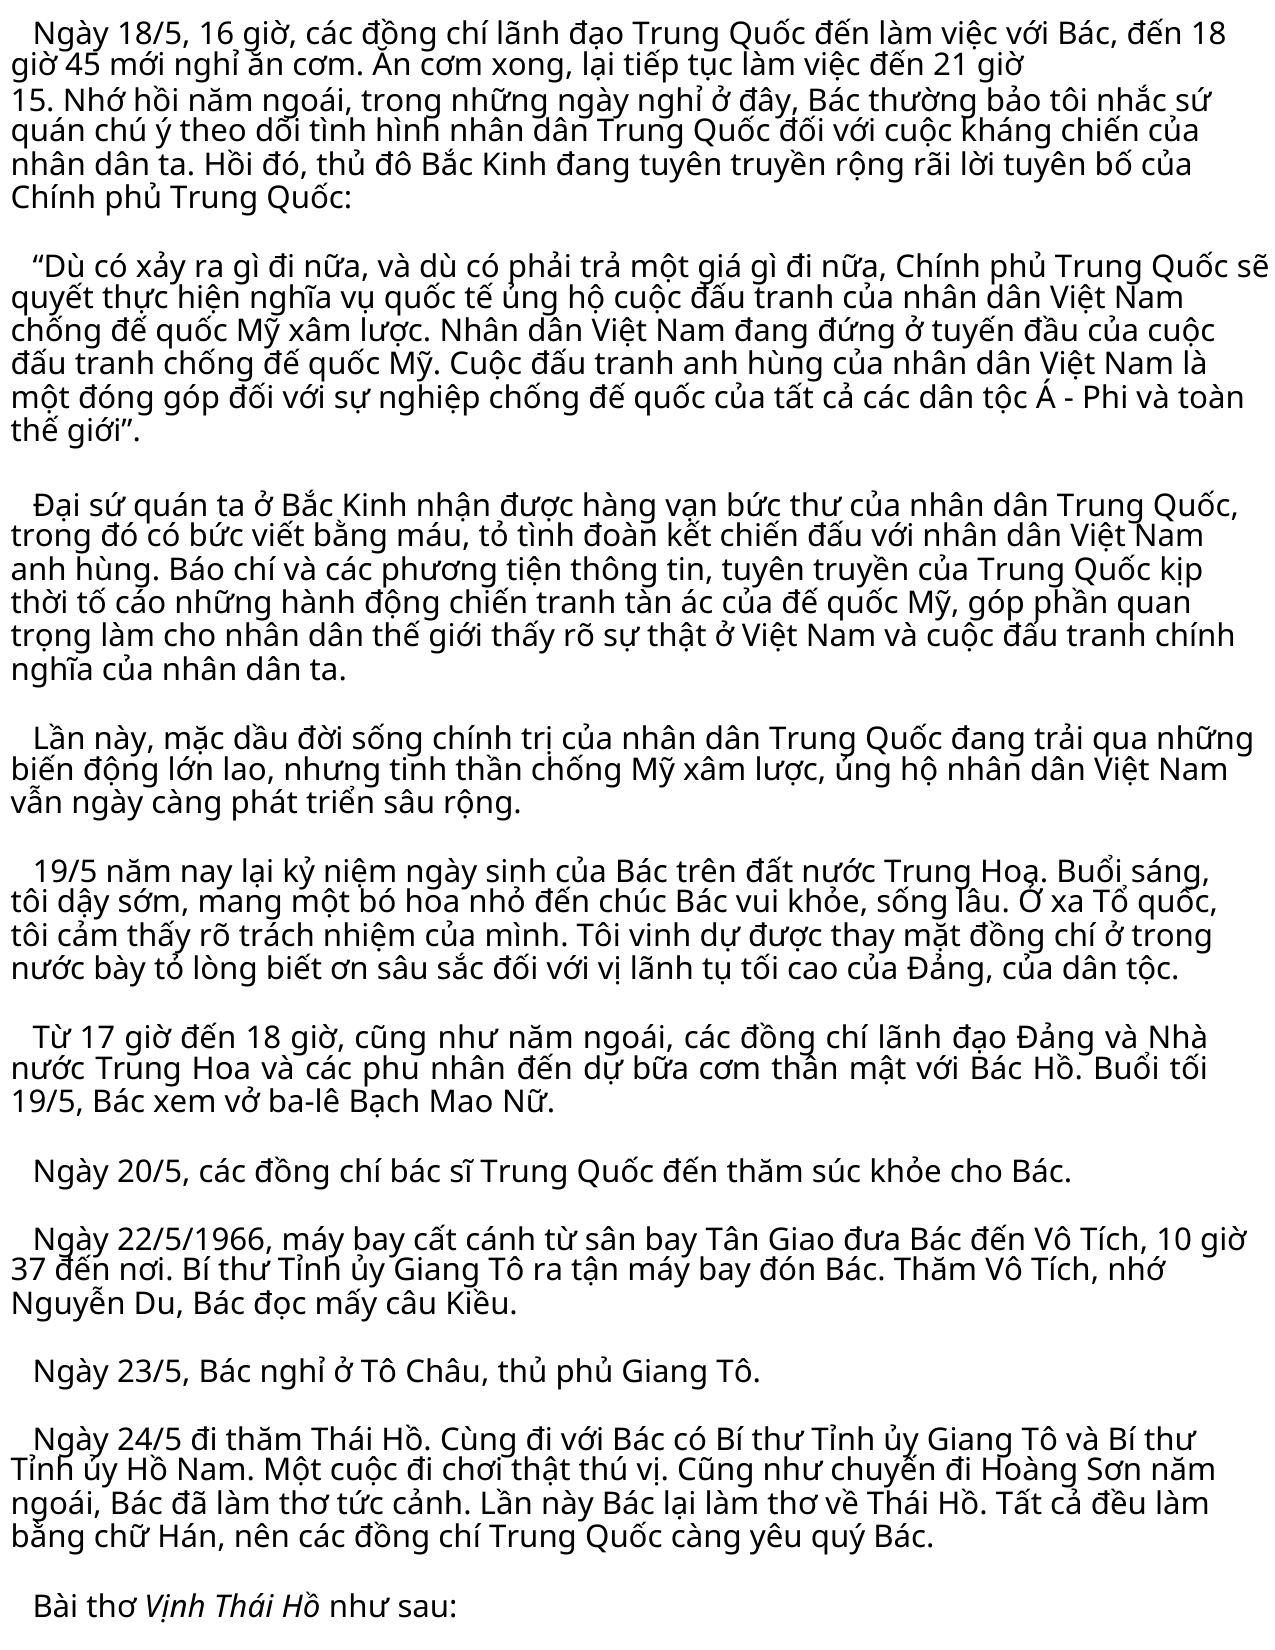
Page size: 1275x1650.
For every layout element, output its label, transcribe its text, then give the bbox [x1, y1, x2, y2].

text “Dù có xảy ra gì đi nữa, và dù có phải trả một giá gì đi nữa, Chính phủ Trung Quốc sẽ quyết thực hiện nghĩa vụ quốc tế ủng hộ cuộc đấu tranh của nhân dân Việt Nam chống đế quốc Mỹ xâm lược. Nhân dân Việt Nam đang đứng ở tuyến đầu của cuộc đấu tranh chống đế quốc Mỹ. Cuộc đấu tranh anh hùng của nhân dân Việt Nam là một đóng góp đối với sự nghiệp chống đế quốc của tất cả các dân tộc Á - Phi và toàn thế giới”. [10, 251, 1275, 451]
text Từ 17 giờ đến 18 giờ, cũng như năm ngoái, các đồng chí lãnh đạo Đảng và Nhà nước Trung Hoa và các phu nhân đến dự bữa cơm thân mật với Bác Hồ. Buổi tối 19/5, Bác xem vở ba-lê Bạch Mao Nữ. [10, 1022, 1209, 1122]
text Ngày 22/5/1966, máy bay cất cánh từ sân bay Tân Giao đưa Bác đến Vô Tích, 10 giờ 37 đến nơi. Bí thư Tỉnh ủy Giang Tô ra tận máy bay đón Bác. Thăm Vô Tích, nhớ Nguyễn Du, Bác đọc mấy câu Kiều. [10, 1223, 1275, 1323]
text Ngày 23/5, Bác nghỉ ở Tô Châu, thủ phủ Giang Tô. [32, 1349, 1275, 1392]
text Ngày 18/5, 16 giờ, các đồng chí lãnh đạo Trung Quốc đến làm việc với Bác, đến 18 giờ 45 mới nghỉ ăn cơm. Ăn cơm xong, lại tiếp tục làm việc đến 21 giờ [10, 18, 1275, 84]
text Ngày 20/5, các đồng chí bác sĩ Trung Quốc đến thăm súc khỏe cho Bác. [32, 1149, 1275, 1192]
text 19/5 năm nay lại kỷ niệm ngày sinh của Bác trên đất nước Trung Hoa. Buổi sáng, tôi dậy sớm, mang một bó hoa nhỏ đến chúc Bác vui khỏe, sống lâu. Ở xa Tổ quốc, tôi cảm thấy rõ trách nhiệm của mình. Tôi vinh dự được thay mặt đồng chí ở trong nước bày tỏ lòng biết ơn sâu sắc đối với vị lãnh tụ tối cao của Đảng, của dân tộc. [10, 855, 1248, 989]
text Bài thơ Vịnh Thái Hồ như sau: [32, 1584, 1275, 1627]
text Lần này, mặc dầu đời sống chính trị của nhân dân Trung Quốc đang trải qua những biến động lớn lao, nhưng tinh thần chống Mỹ xâm lược, ủng hộ nhân dân Việt Nam vẫn ngày càng phát triển sâu rộng. [10, 722, 1255, 822]
text 15. Nhớ hồi năm ngoái, trong những ngày nghỉ ở đây, Bác thường bảo tôi nhắc sứ quán chú ý theo dõi tình hình nhân dân Trung Quốc đối với cuộc kháng chiến của nhân dân ta. Hồi đó, thủ đô Bắc Kinh đang tuyên truyền rộng rãi lời tuyên bố của Chính phủ Trung Quốc: [10, 84, 1257, 218]
text Ngày 24/5 đi thăm Thái Hồ. Cùng đi với Bác có Bí thư Tỉnh ủy Giang Tô và Bí thư Tỉnh ủy Hồ Nam. Một cuộc đi chơi thật thú vị. Cũng như chuyến đi Hoàng Sơn năm ngoái, Bác đã làm thơ tức cảnh. Lần này Bác lại làm thơ về Thái Hồ. Tất cả đều làm bằng chữ Hán, nên các đồng chí Trung Quốc càng yêu quý Bác. [10, 1423, 1257, 1557]
text Đại sứ quán ta ở Bắc Kinh nhận được hàng vạn bức thư của nhân dân Trung Quốc, trong đó có bức viết bằng máu, tỏ tình đoàn kết chiến đấu với nhân dân Việt Nam anh hùng. Báo chí và các phương tiện thông tin, tuyên truyền của Trung Quốc kịp thời tố cáo những hành động chiến tranh tàn ác của đế quốc Mỹ, góp phần quan trọng làm cho nhân dân thế giới thấy rõ sự thật ở Việt Nam và cuộc đấu tranh chính nghĩa của nhân dân ta. [10, 489, 1264, 689]
